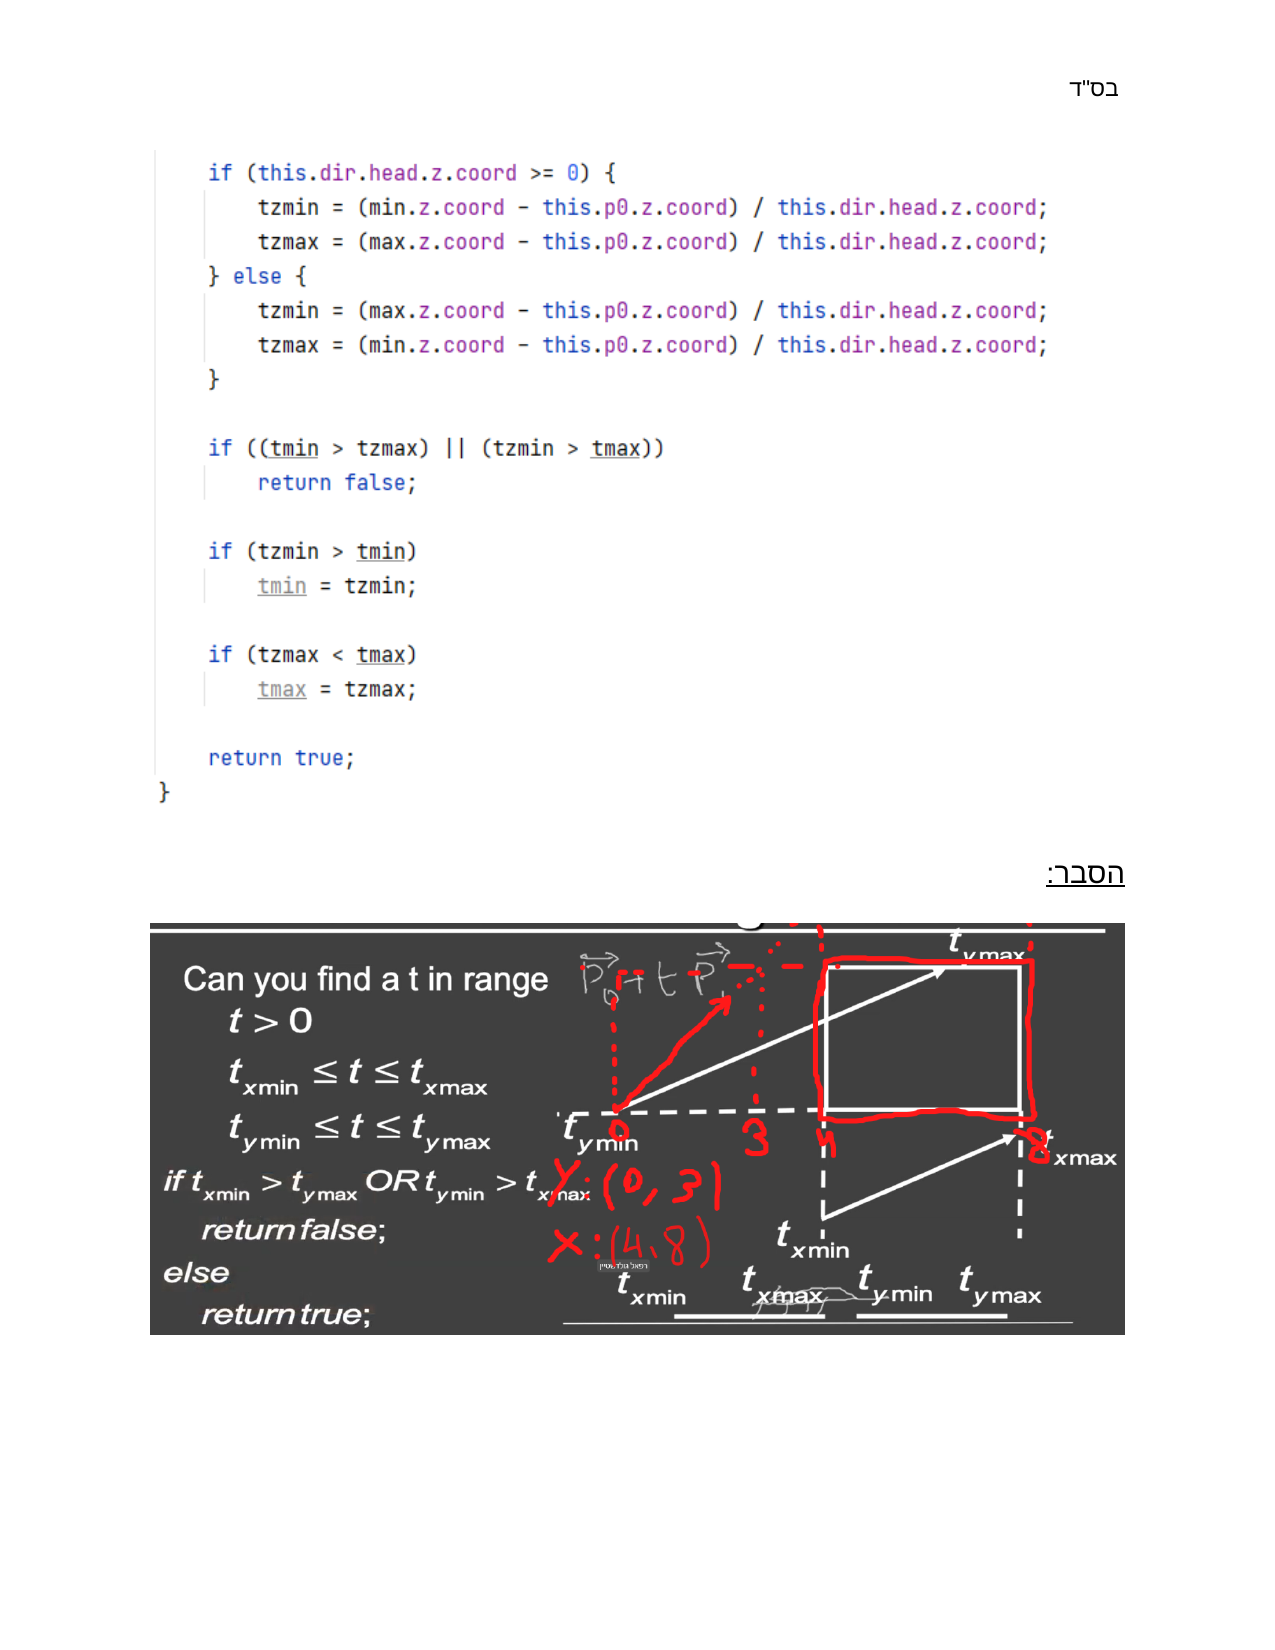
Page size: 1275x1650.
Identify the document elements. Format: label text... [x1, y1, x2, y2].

text הסבר: [150, 856, 1125, 890]
picture [150, 923, 1125, 1335]
picture [150, 150, 1125, 826]
